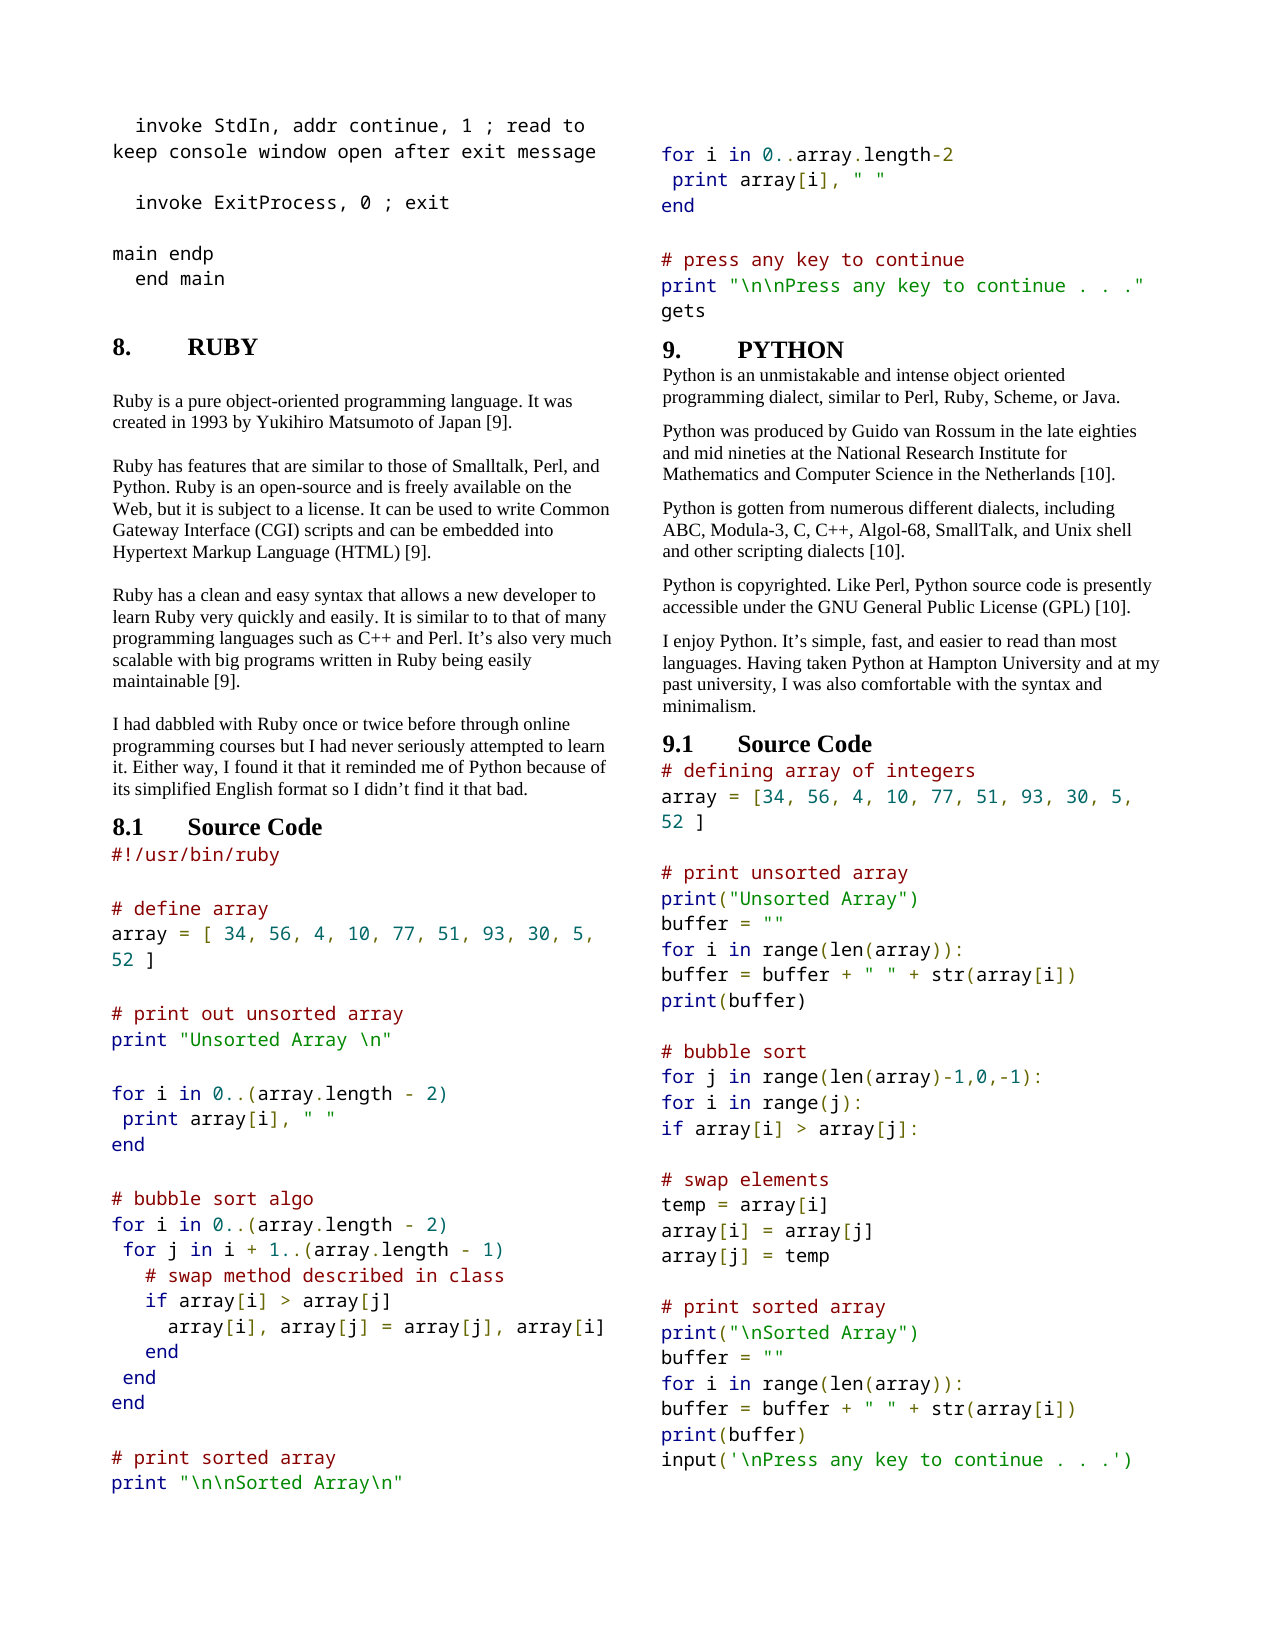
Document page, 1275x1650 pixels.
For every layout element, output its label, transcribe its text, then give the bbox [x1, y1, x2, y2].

text # print out unsorted array [111, 1000, 613, 1026]
text for j in i + 1..(array.length - 1) [111, 1237, 613, 1262]
text Python is gotten from numerous different dialects, including ABC, Modula-3, C, C++, Algol-68, SmallTalk, and Unix shell and other scripting dialects [10]. [662, 497, 1162, 562]
text Ruby has a clean and easy syntax that allows a new developer to learn Ruby very quickly and easily. It is similar to to that of many programming languages such as C++ and Perl. It’s also very much scalable with big programs written in Ruby being easily maintainable [9]. [112, 584, 613, 692]
text buffer = buffer + " " + str(array[i]) [661, 962, 1162, 987]
text print array[i], " " [661, 167, 1162, 192]
text array = [ 34, 56, 4, 10, 77, 51, 93, 30, 5, 52 ] [111, 921, 613, 972]
text array = [34, 56, 4, 10, 77, 51, 93, 30, 5, 52 ] [661, 783, 1162, 834]
text end [661, 192, 1162, 218]
text for i in range(j): [661, 1089, 1162, 1115]
text # defining array of integers [661, 757, 1162, 783]
text print "Unsorted Array \n" [111, 1026, 613, 1051]
text main endp [112, 240, 613, 266]
subtitle Source Code [112, 812, 613, 841]
text print(buffer) [661, 987, 1162, 1013]
text array[i], array[j] = array[j], array[i] [111, 1313, 613, 1339]
text end main [112, 266, 613, 291]
text Python was produced by Guido van Rossum in the late eighties and mid nineties at the National Research Institute for Mathematics and Computer Science in the Netherlands [10]. [662, 420, 1162, 485]
text end [111, 1390, 613, 1415]
text print("\nSorted Array") [661, 1319, 1162, 1344]
text for i in 0..(array.length - 2) [111, 1080, 613, 1106]
text Python is an unmistakable and intense object oriented programming dialect, similar to Perl, Ruby, Scheme, or Java. [662, 364, 1162, 407]
text print "\n\nPress any key to continue . . ." [661, 272, 1162, 298]
text # bubble sort algo [111, 1186, 613, 1211]
text # swap method described in class [111, 1262, 613, 1288]
text buffer = "" [661, 1344, 1162, 1370]
text temp = array[i] [661, 1191, 1162, 1217]
text input('\nPress any key to continue . . .') [661, 1447, 1162, 1472]
text # print sorted array [111, 1444, 613, 1469]
text for i in 0..array.length-2 [661, 141, 1162, 167]
text I enjoy Python. It’s simple, fast, and easier to read than most languages. Having taken Python at Hampton University and at my past university, I was also comfortable with the syntax and minimalism. [662, 630, 1162, 716]
text array[j] = temp [661, 1242, 1162, 1268]
text end [111, 1364, 613, 1390]
text end [111, 1339, 613, 1364]
text print "\n\nSorted Array\n" [111, 1469, 613, 1495]
text Ruby has features that are similar to those of Smalltalk, Perl, and Python. Ruby is an open-source and is freely available on the Web, but it is subject to a license. It can be used to write Common Gateway Interface (CGI) scripts and can be embedded into Hypertext Markup Language (HTML) [9]. [112, 454, 613, 562]
text invoke StdIn, addr continue, 1 ; read to keep console window open after exit message [112, 112, 613, 163]
subtitle Source Code [662, 729, 1162, 757]
text print("Unsorted Array") [661, 885, 1162, 911]
text print array[i], " " [111, 1106, 613, 1131]
text invoke ExitProcess, 0 ; exit [112, 189, 613, 214]
text array[i] = array[j] [661, 1217, 1162, 1242]
text # press any key to continue [661, 247, 1162, 272]
subtitle PYTHON [662, 336, 1162, 364]
text for j in range(len(array)-1,0,-1): [661, 1064, 1162, 1089]
text #!/usr/bin/ruby [111, 841, 613, 866]
text # print unsorted array [661, 859, 1162, 885]
text # print sorted array [661, 1293, 1162, 1319]
text # swap elements [661, 1166, 1162, 1191]
text end [111, 1131, 613, 1157]
text # define array [111, 895, 613, 921]
text if array[i] > array[j] [111, 1288, 613, 1313]
text for i in 0..(array.length - 2) [111, 1211, 613, 1237]
text print(buffer) [661, 1421, 1162, 1447]
text Ruby is a pure object-oriented programming language. It was created in 1993 by Yukihiro Matsumoto of Japan [9]. [112, 390, 613, 433]
text buffer = buffer + " " + str(array[i]) [661, 1396, 1162, 1421]
text if array[i] > array[j]: [661, 1115, 1162, 1140]
text # bubble sort [661, 1038, 1162, 1064]
subtitle RUBY [112, 332, 613, 361]
text for i in range(len(array)): [661, 1370, 1162, 1396]
text I had dabbled with Ruby once or twice before through online programming courses but I had never seriously attempted to learn it. Either way, I found it that it reminded me of Python because of its simplified English format so I didn’t find it that bad. [112, 713, 613, 799]
text Python is copyrighted. Like Perl, Python source code is presently accessible under the GNU General Public License (GPL) [10]. [662, 574, 1162, 617]
text for i in range(len(array)): [661, 936, 1162, 962]
text buffer = "" [661, 911, 1162, 936]
text gets [661, 298, 1162, 323]
